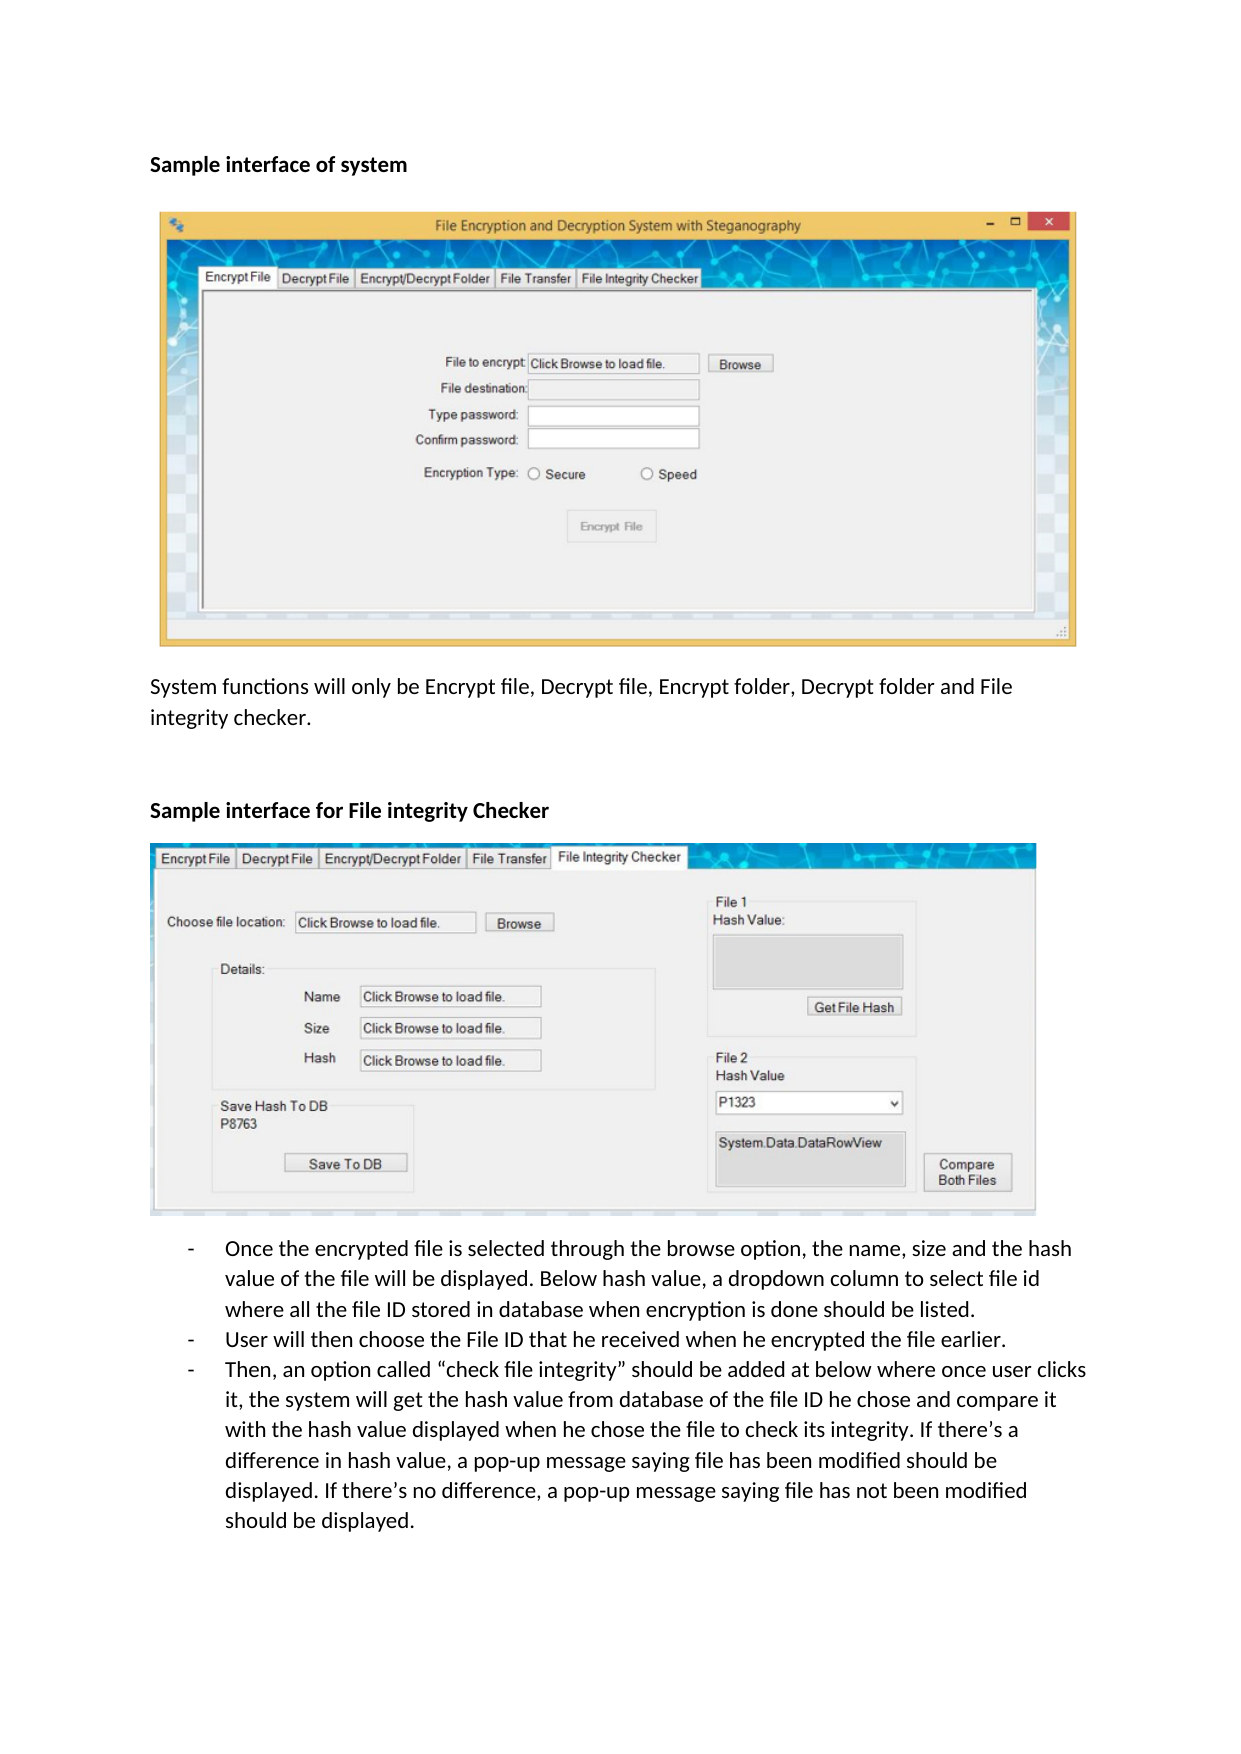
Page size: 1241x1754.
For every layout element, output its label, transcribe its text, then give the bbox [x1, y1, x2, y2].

text Sample interface of system [150, 150, 1090, 178]
picture [855, 854, 863, 860]
picture [868, 855, 877, 861]
list User will then choose the File ID that he received when he encrypted the file earlier. [187, 1325, 1090, 1353]
picture [150, 196, 1091, 654]
text System functions will only be Encrypt file, Decrypt file, Encrypt folder, Decrypt folder and File integrity checker. [150, 672, 1090, 731]
list Then, an option called “check file integrity” should be added at below where once user clicks it, the system will get the hash value from database of the file ID he chose and compare it with the hash value displayed when he chose the file to check its integrity. If there’s a difference in hash value, a pop-up message saying file has been modified should be displayed. If there’s no difference, a pop-up message saying file has not been modified should be displayed. [187, 1355, 1090, 1534]
text Sample interface for File integrity Checker [150, 796, 1090, 824]
list Once the encrypted file is selected through the browse option, the name, size and the hash value of the file will be displayed. Below hash value, a dropdown column to select file id where all the file ID stored in database when encryption is done should be listed. [187, 1234, 1090, 1323]
picture [150, 843, 1037, 1216]
